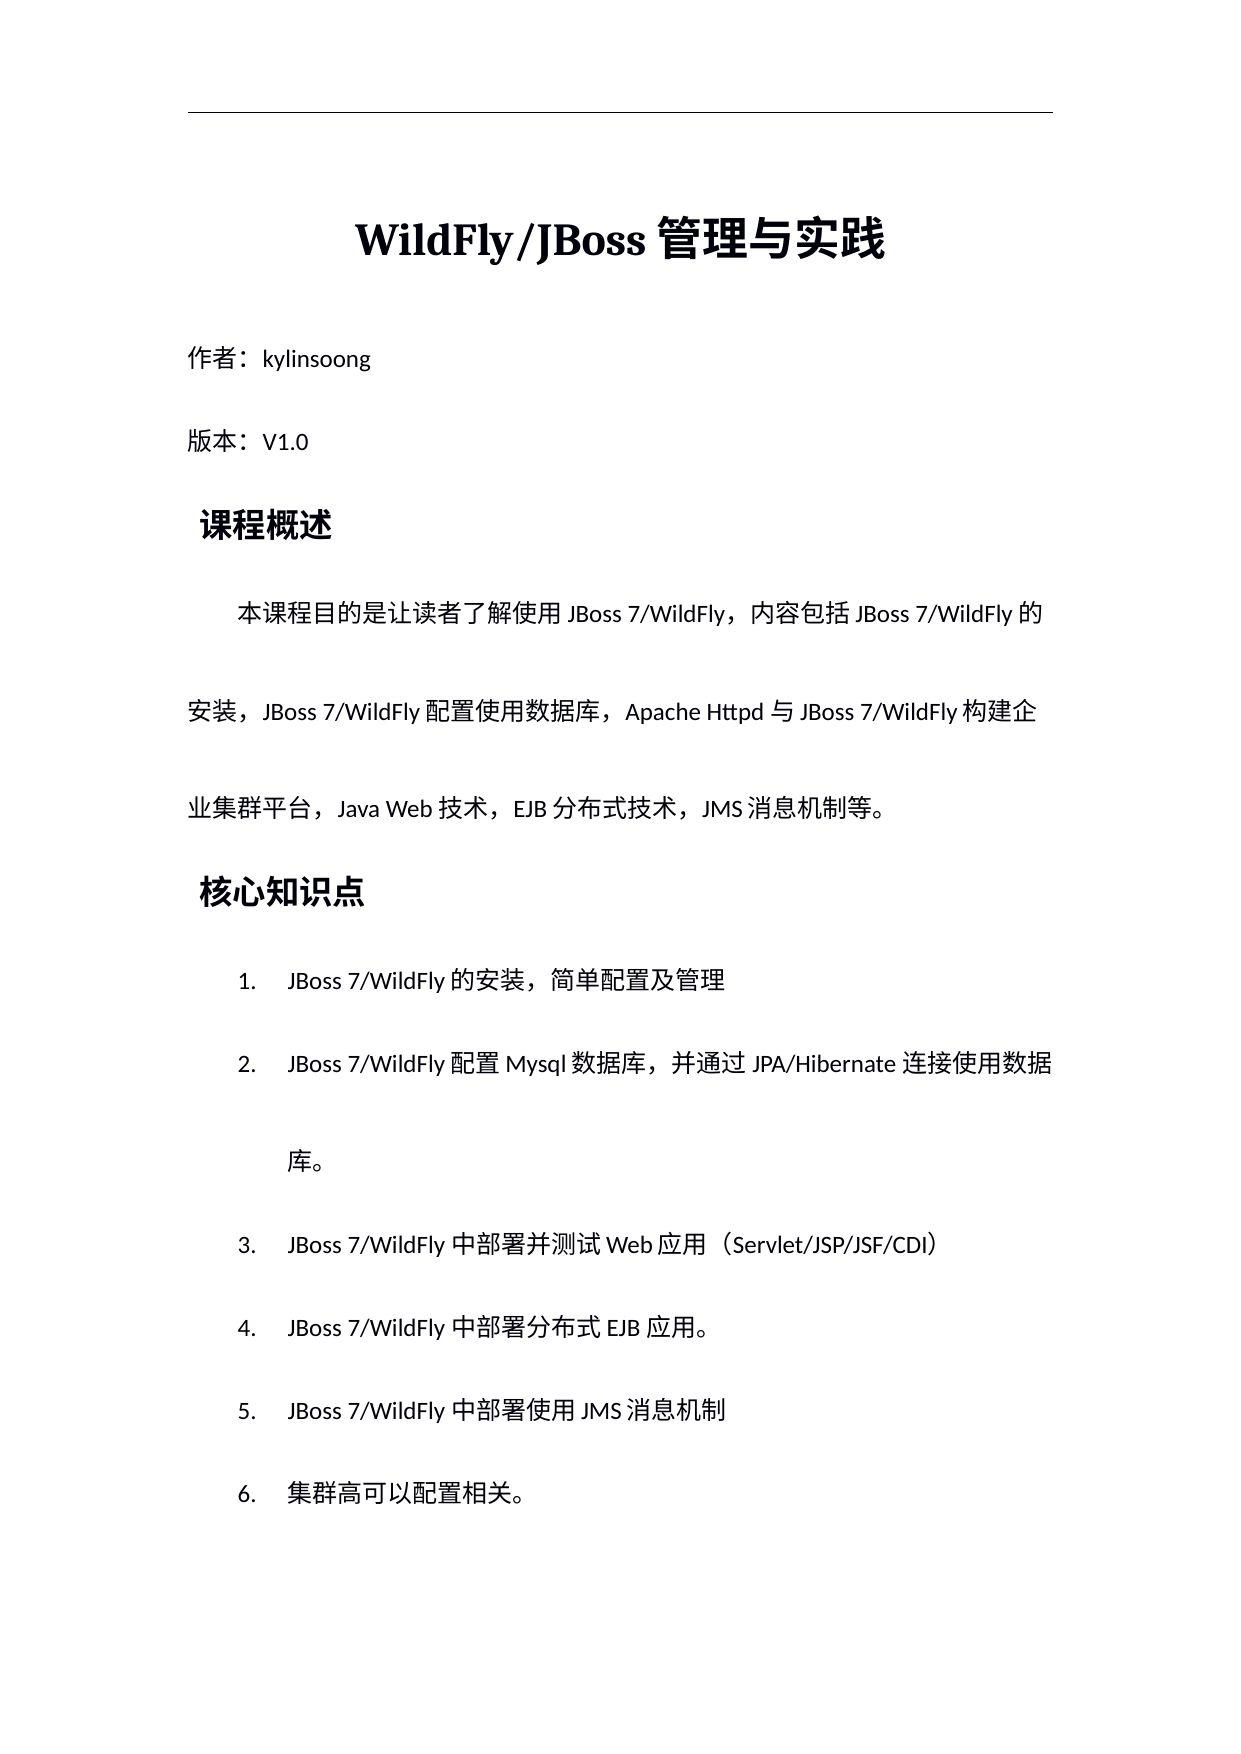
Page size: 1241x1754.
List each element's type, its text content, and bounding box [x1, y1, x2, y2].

text 本课程目的是让读者了解使用JBoss 7/WildFly，内容包括JBoss 7/WildFly 的安装，JBoss 7/WildFly配置使用数据库，Apache Httpd 与JBoss 7/WildFly构建企业集群平台，Java Web 技术，EJB分布式技术，JMS消息机制等。 [187, 579, 1053, 839]
list JBoss 7/WildFly 中部署并测试Web应用（Servlet/JSP/JSF/CDI） [237, 1210, 1053, 1275]
title WildFly/JBoss 管理与实践 [187, 187, 1053, 284]
list JBoss 7/WildFly 中部署分布式 EJB 应用。 [237, 1293, 1053, 1358]
list 集群高可以配置相关。 [237, 1459, 1053, 1524]
text 作者：kylinsoong [187, 324, 1053, 389]
list JBoss 7/WildFly配置Mysql数据库，并通过 JPA/Hibernate 连接使用数据库。 [237, 1029, 1053, 1192]
subtitle 核心知识点 [199, 857, 1053, 922]
text 版本：V1.0 [187, 407, 1053, 472]
subtitle 课程概述 [199, 490, 1053, 555]
list JBoss 7/WildFly的安装，简单配置及管理 [237, 946, 1053, 1011]
list JBoss 7/WildFly 中部署使用JMS消息机制 [237, 1376, 1053, 1441]
